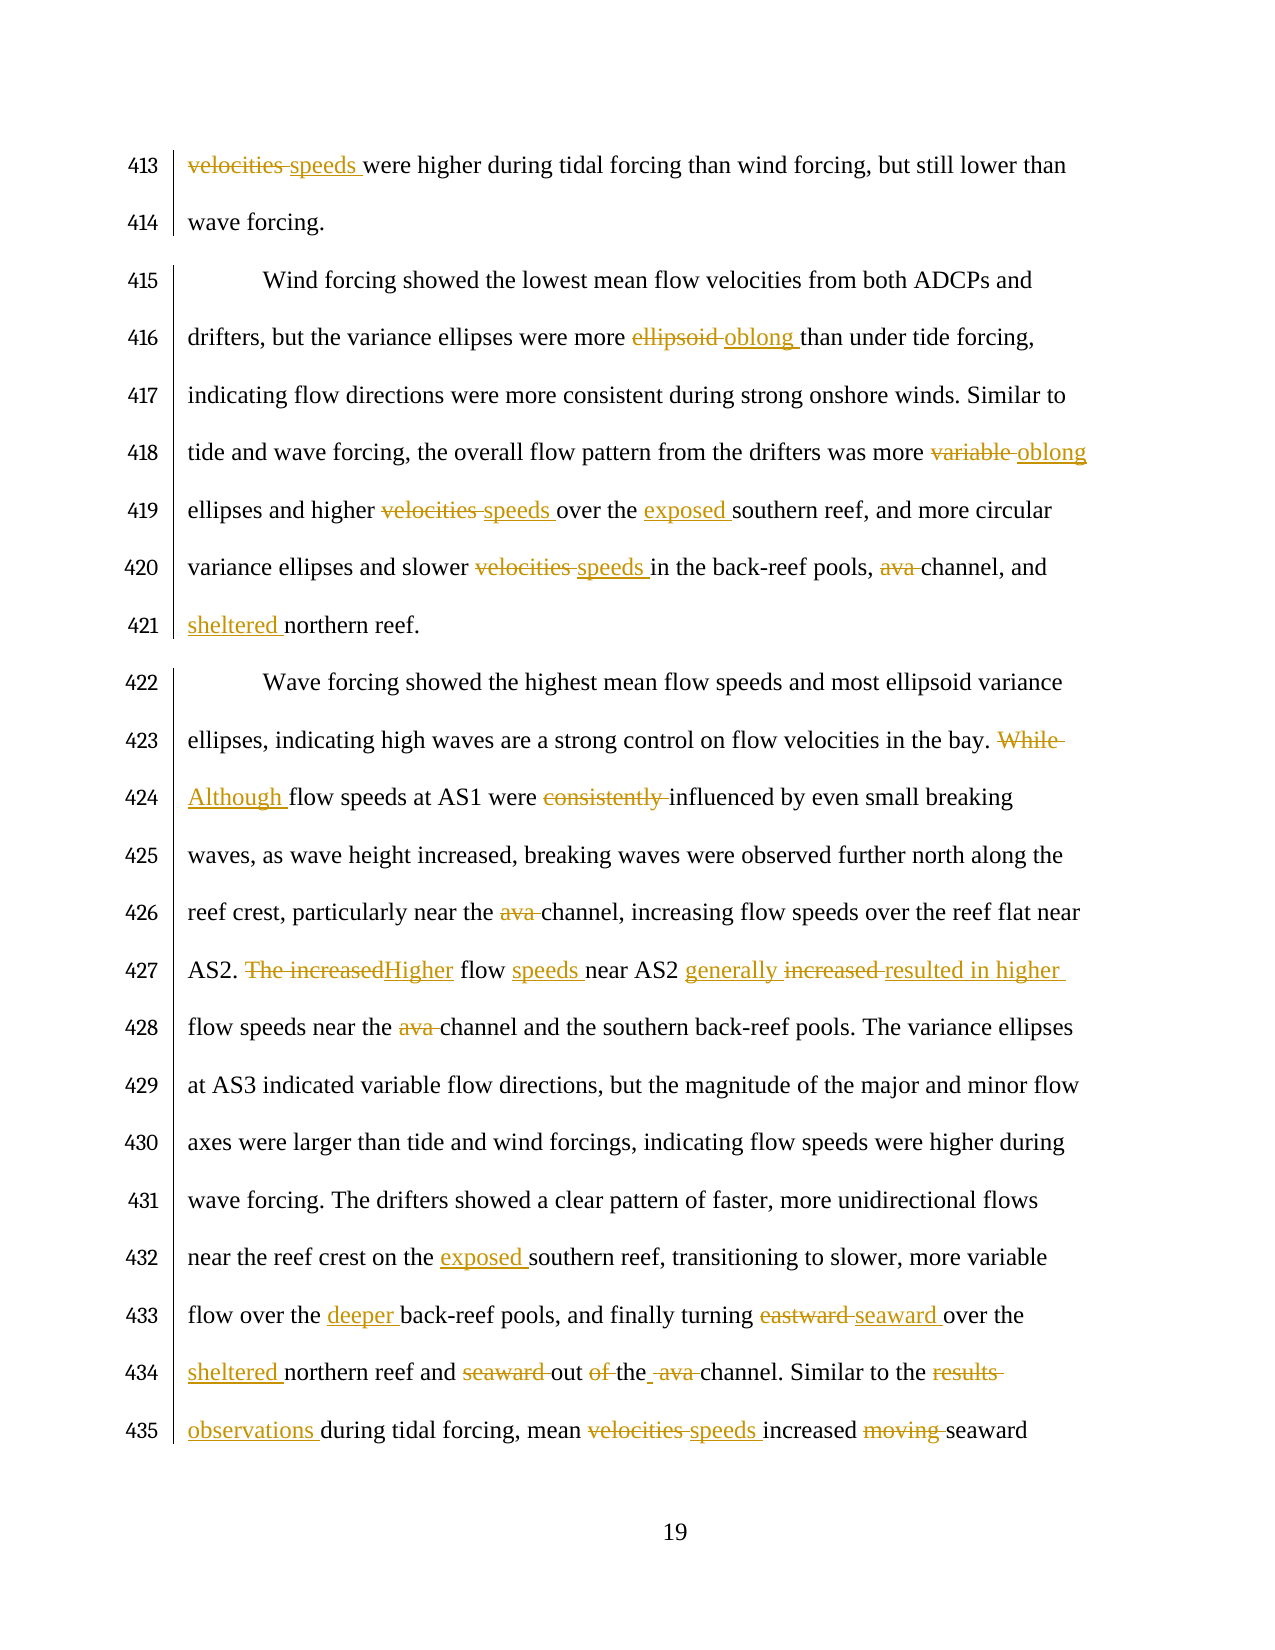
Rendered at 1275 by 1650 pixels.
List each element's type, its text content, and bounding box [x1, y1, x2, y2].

text Wind forcing showed the lowest mean flow velocities from both ADCPs and drifters, but the variance ellipses were more than under tide forcing, indicating flow directions were more consistent during strong onshore winds. Similar to tide and wave forcing, the overall flow pattern from the drifters was more ellipses and higher over the southern reef, and more circular variance ellipses and slower in the back-reef pools, channel, and northern reef. [187, 265, 1087, 639]
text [187, 150, 1087, 236]
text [187, 667, 1087, 1444]
